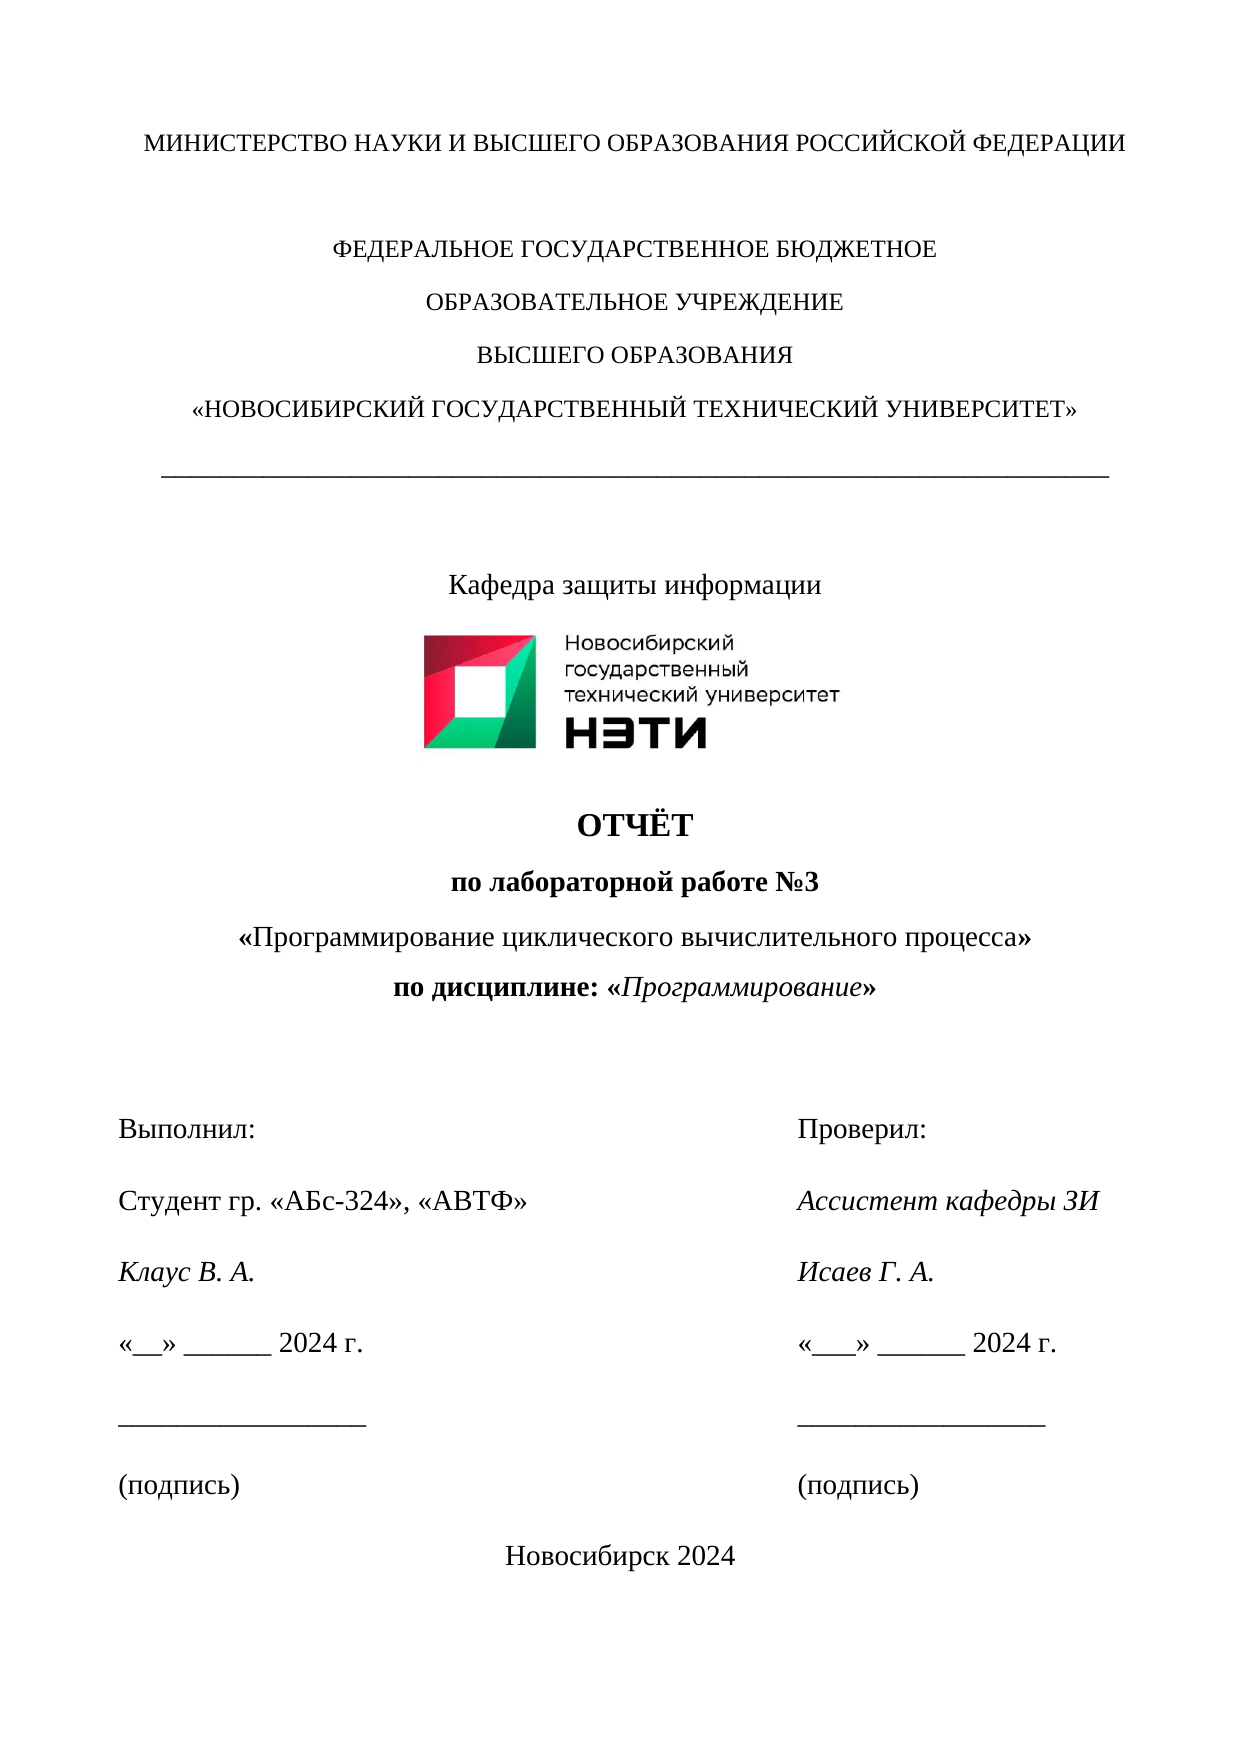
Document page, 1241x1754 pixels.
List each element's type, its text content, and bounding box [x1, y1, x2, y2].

text «НОВОСИБИРСКИЙ ГОСУДАРСТВЕННЫЙ ТЕХНИЧЕСКИЙ УНИВЕРСИТЕТ» [118, 394, 1152, 422]
text МИНИСТЕРСТВО НАУКИ И ВЫСШЕГО ОБРАЗОВАНИЯ РОССИЙСКОЙ ФЕДЕРАЦИИ [118, 128, 1152, 157]
text _________________ _________________ [118, 1396, 1152, 1429]
picture [412, 617, 857, 771]
text по дисциплине: «Программирование» [118, 969, 1152, 1003]
text ВЫСШЕГО ОБРАЗОВАНИЯ [118, 341, 1152, 369]
text ОБРАЗОВАТЕЛЬНОЕ УЧРЕЖДЕНИЕ [118, 287, 1152, 316]
text _________________________________________________________________ [118, 447, 1152, 480]
text «Программирование циклического вычислительного процесса» [118, 919, 1152, 952]
text «__» ______ 2024 г. «___» ______ 2024 г. [118, 1325, 1152, 1358]
text по лабораторной работе №3 [118, 864, 1152, 898]
text ФЕДЕРАЛЬНОЕ ГОСУДАРСТВЕННОЕ БЮДЖЕТНОЕ [118, 234, 1152, 263]
text (подпись) (подпись) [118, 1467, 1152, 1501]
text Кафедра защиты информации [118, 567, 1152, 601]
text Выполнил: Проверил: [118, 1111, 1152, 1145]
text Новосибирск 2024 [88, 1538, 1152, 1572]
text Студент гр. «АБс-324», «АВТФ» Ассистент кафедры ЗИ [118, 1183, 1152, 1216]
text Клаус В. А. Исаев Г. А. [118, 1254, 1152, 1287]
text ОТЧЁТ [118, 805, 1152, 844]
